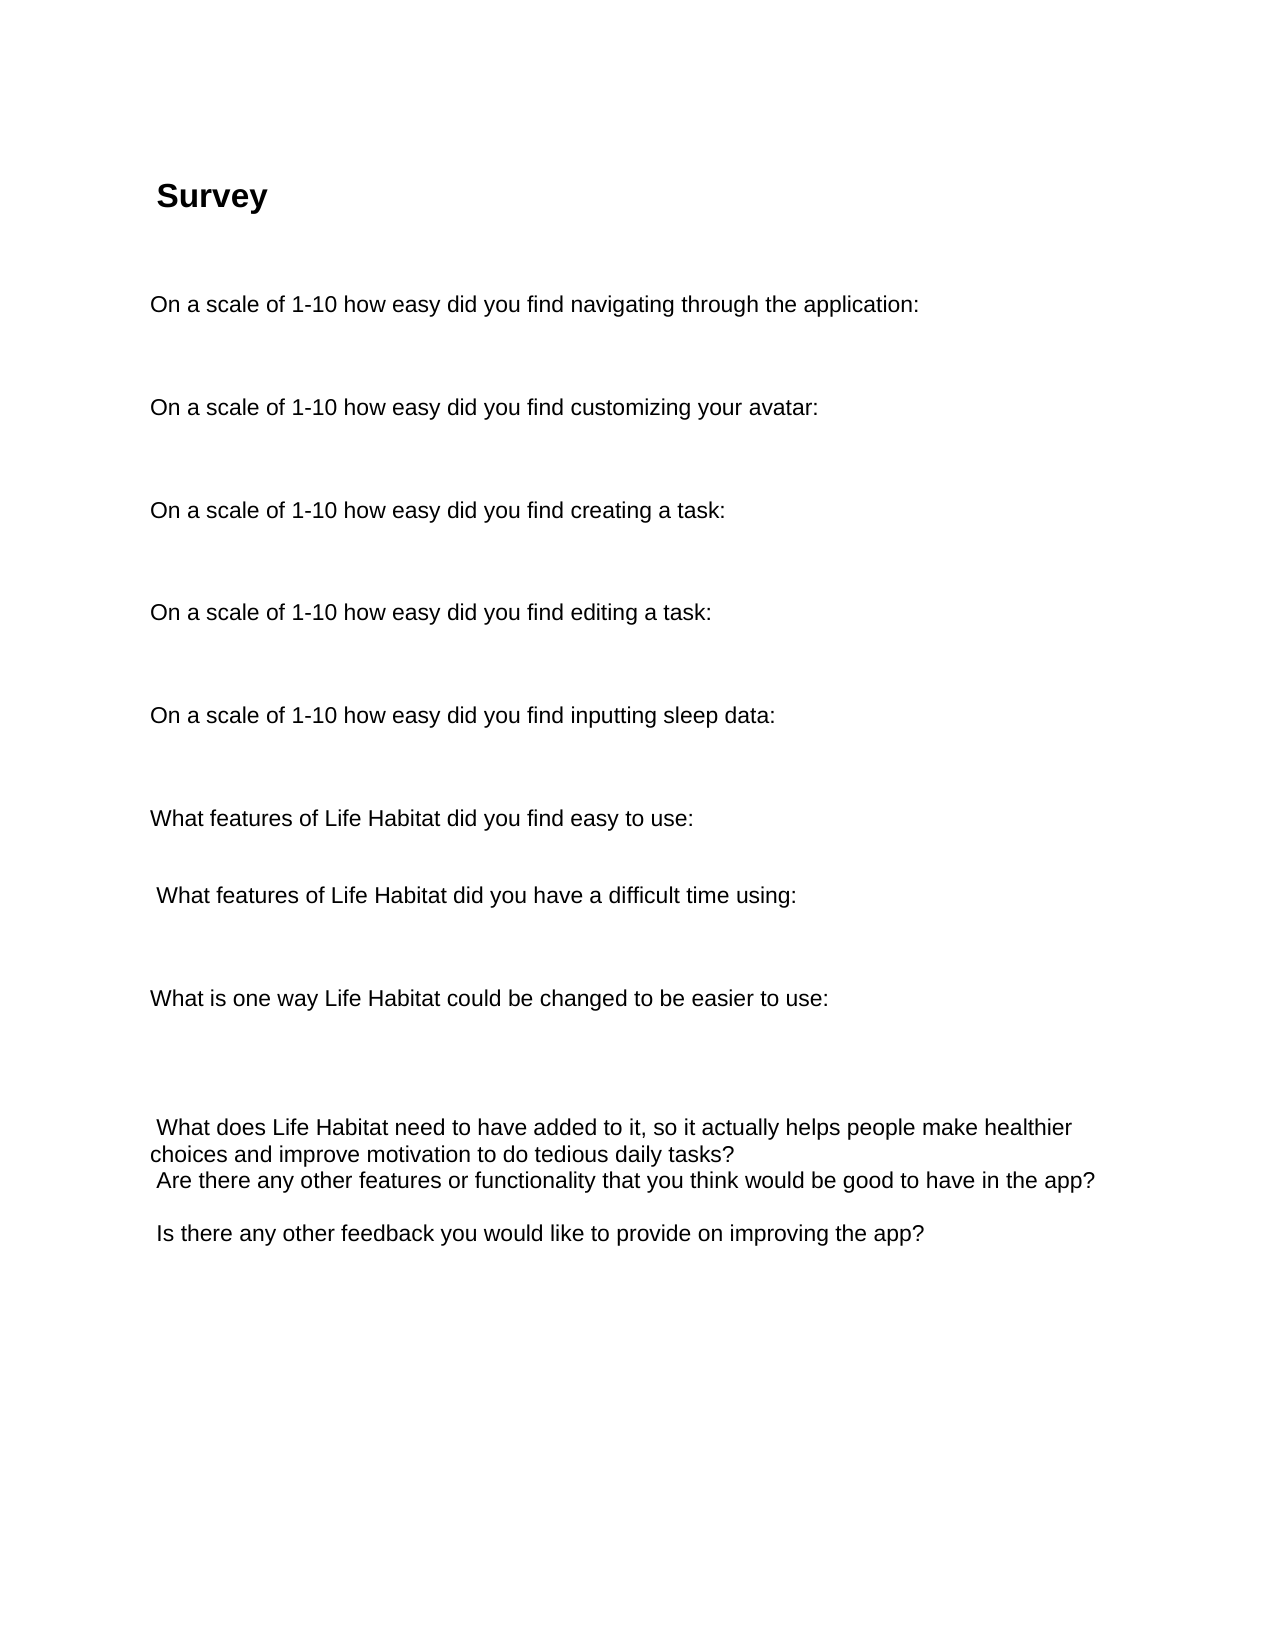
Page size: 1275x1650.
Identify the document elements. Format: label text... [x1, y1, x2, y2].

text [150, 150, 1125, 215]
text On a scale of 1-10 how easy did you find creating a task: [150, 497, 1125, 523]
text On a scale of 1-10 how easy did you find inputting sleep data: [150, 702, 1125, 728]
text On a scale of 1-10 how easy did you find editing a task: [150, 599, 1125, 626]
text On a scale of 1-10 how easy did you find customizing your avatar: [150, 394, 1125, 420]
text On a scale of 1-10 how easy did you find navigating through the application: [150, 291, 1125, 317]
text What does Life Habitat need to have added to it, so it actually helps people make healthier choices and improve motivation to do tedious daily tasks? Are there any other features or functionality that you think would be good to have in the app? Is there any other feedback you would like to provide on improving the app? [150, 1088, 1125, 1246]
text What features of Life Habitat did you have a difficult time using: [150, 856, 1125, 909]
text What features of Life Habitat did you find easy to use: [150, 805, 1125, 831]
text What is one way Life Habitat could be changed to be easier to use: [150, 985, 1125, 1011]
